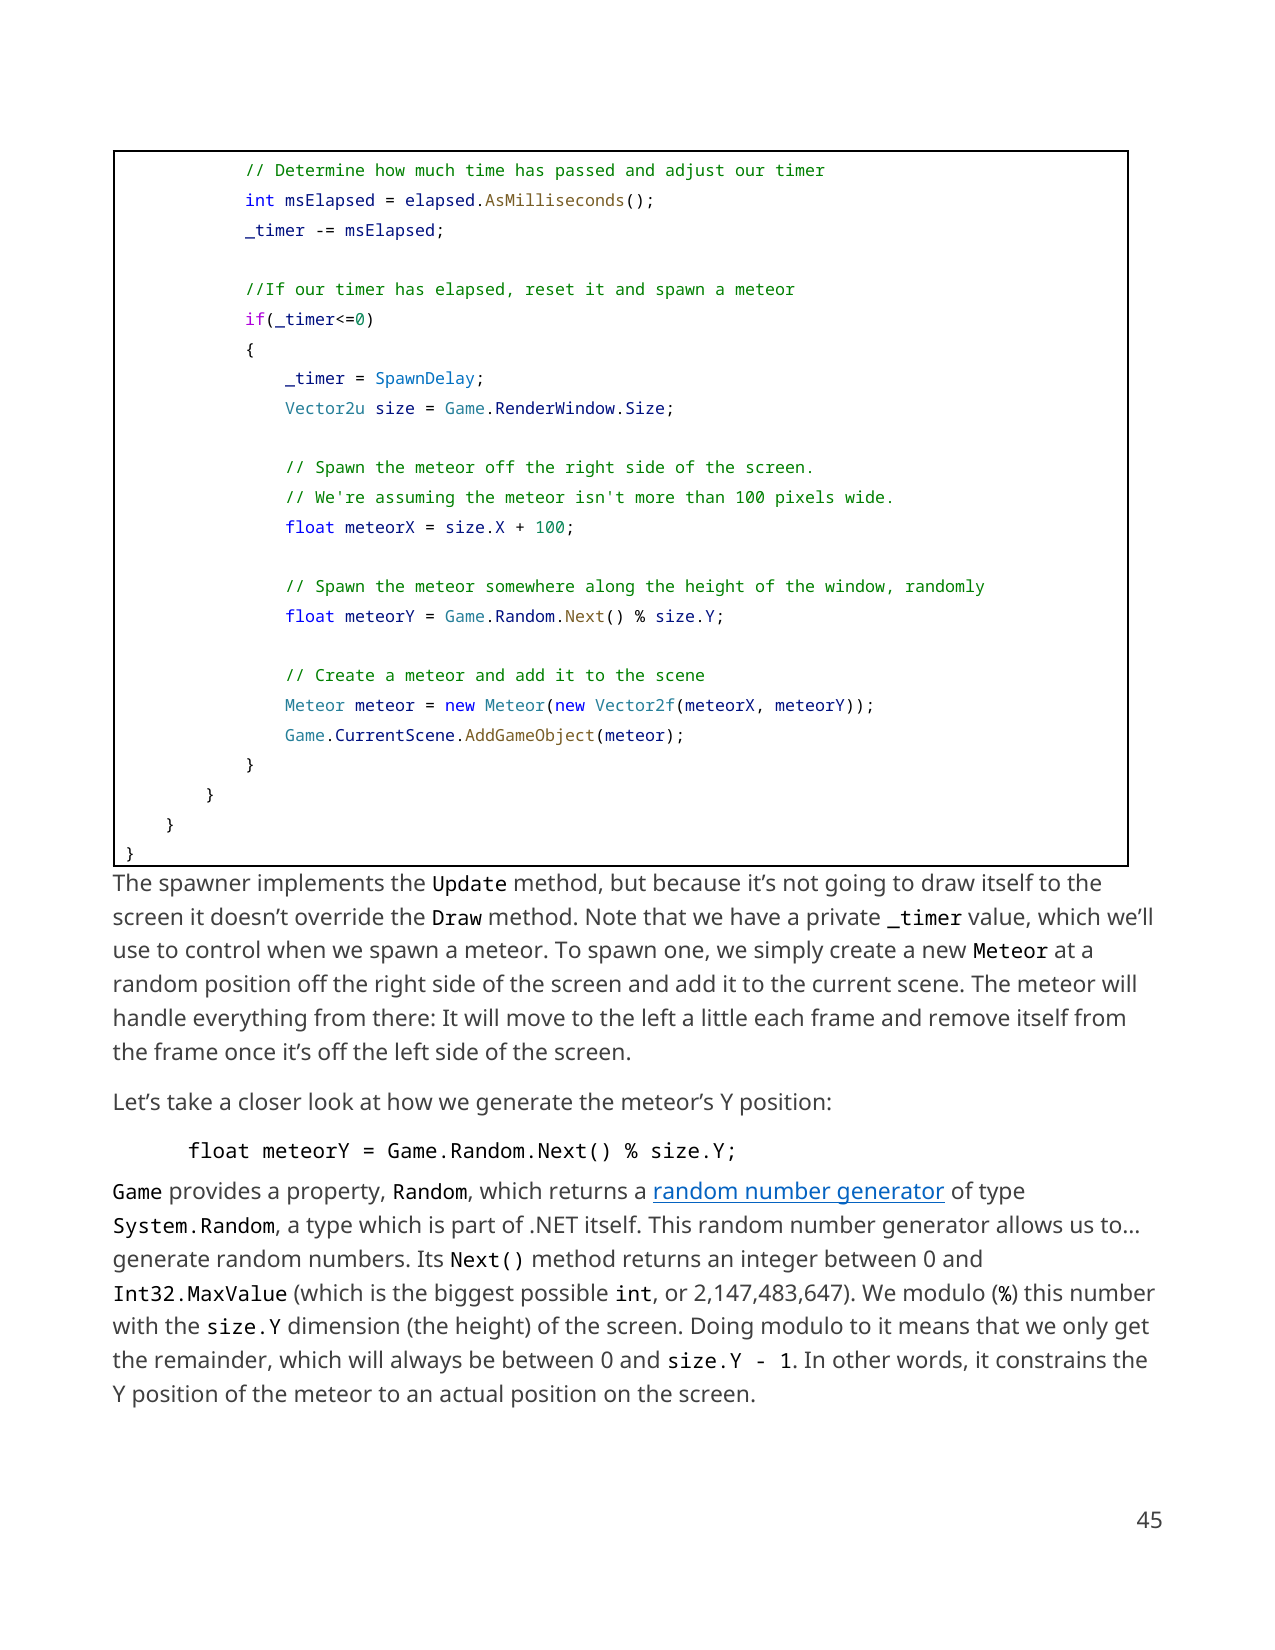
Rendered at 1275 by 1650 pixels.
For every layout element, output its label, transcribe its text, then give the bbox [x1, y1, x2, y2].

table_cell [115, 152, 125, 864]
text The spawner implements the Update method, but because it’s not going to draw itself to the screen it doesn’t override the Draw method. Note that we have a private _timer value, which we’ll use to control when we spawn a meteor. To spawn one, we simply create a new Meteor at a random position off the right side of the screen and add it to the current scene. The meteor will handle everything from there: It will move to the left a little each frame and remove itself from the frame once it’s off the left side of the screen. [112, 867, 1162, 1067]
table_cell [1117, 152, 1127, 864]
text float meteorY = Game.Random.Next() % size.Y; [112, 1136, 1162, 1165]
text Let’s take a closer look at how we generate the meteor’s Y position: [112, 1086, 1162, 1117]
text Game provides a property, Random, which returns a random number generator of type System.Random, a type which is part of .NET itself. This random number generator allows us to… generate random numbers. Its Next() method returns an integer between 0 and Int32.MaxValue (which is the biggest possible int, or 2,147,483,647). We modulo (%) this number with the size.Y dimension (the height) of the screen. Doing modulo to it means that we only get the remainder, which will always be between 0 and size.Y - 1. In other words, it constrains the Y position of the meteor to an actual position on the screen. [112, 1175, 1162, 1409]
